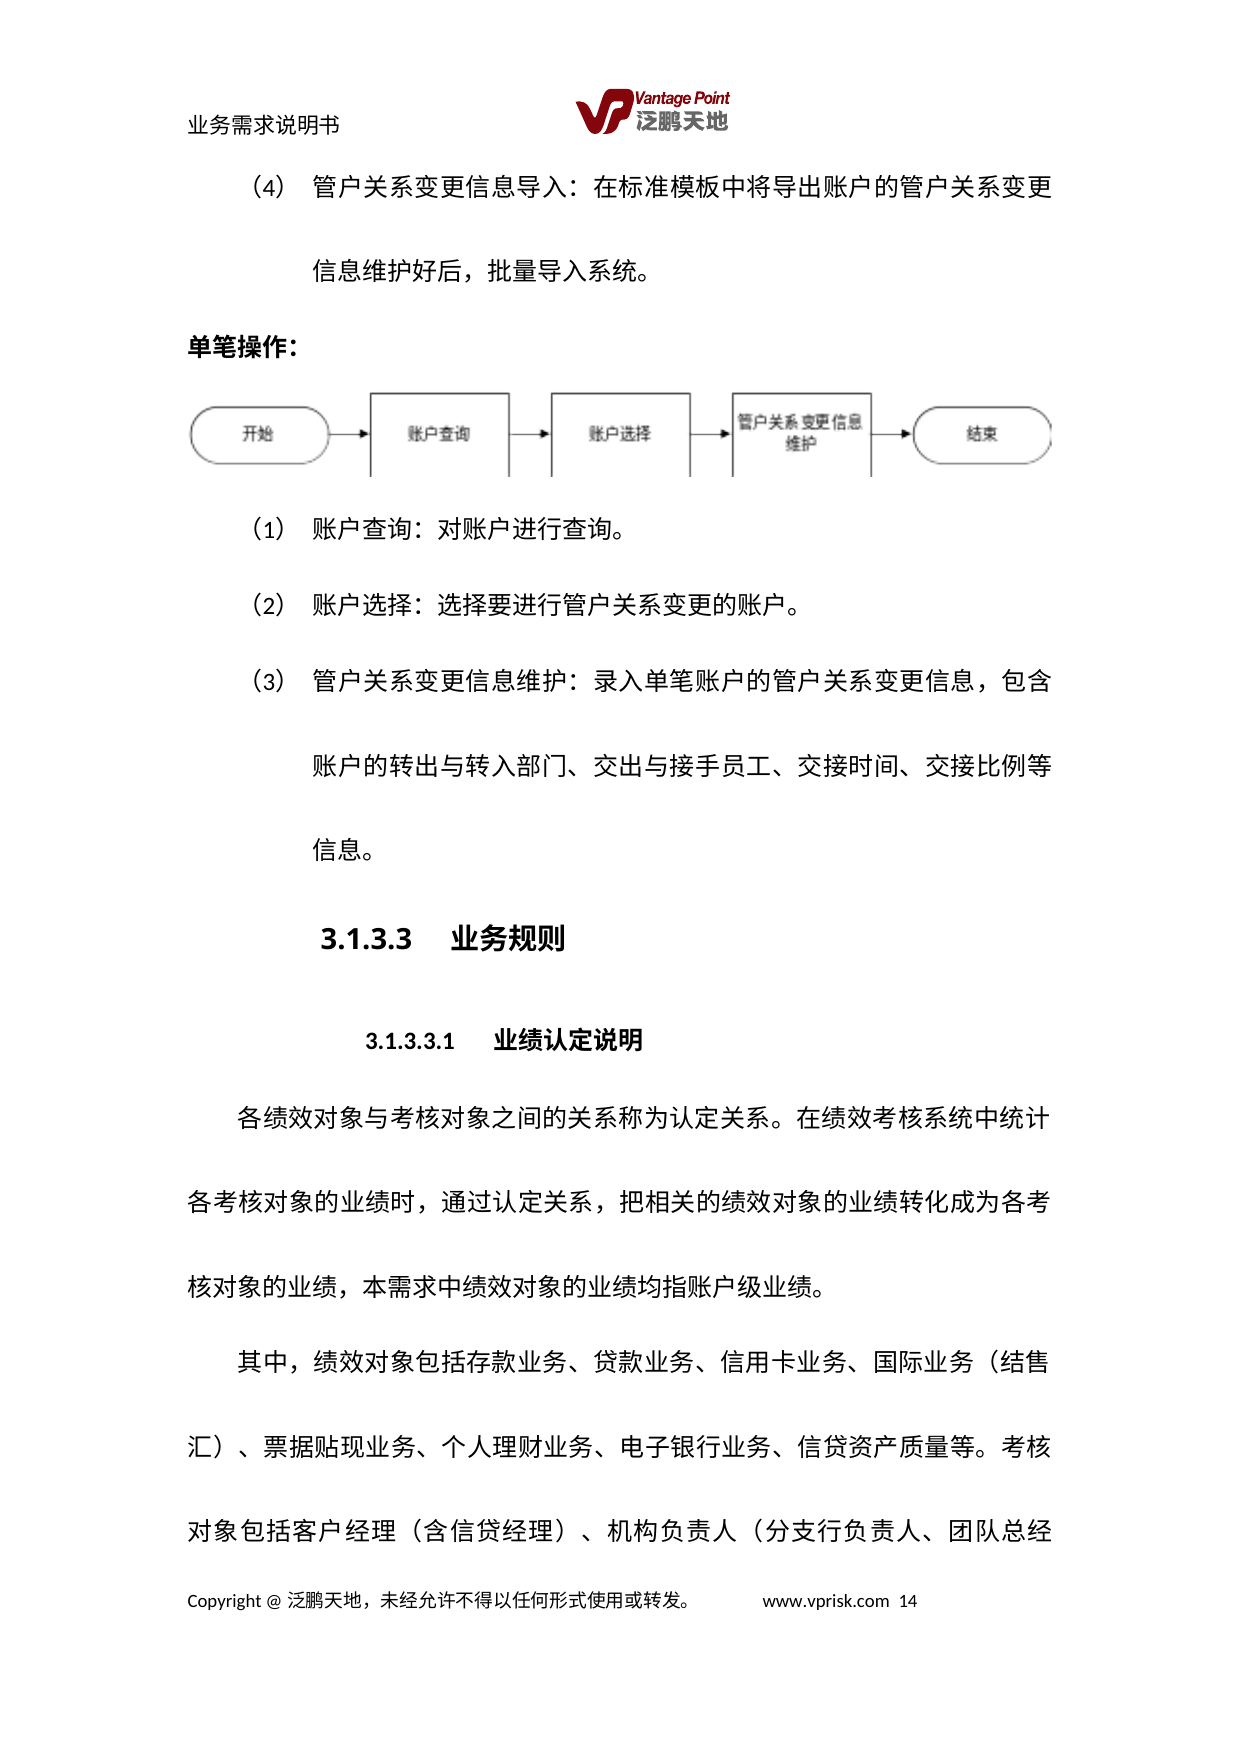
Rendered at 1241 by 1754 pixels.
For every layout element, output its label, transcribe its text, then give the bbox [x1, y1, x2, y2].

list 账户查询：对账户进行查询。 [237, 496, 1053, 561]
subtitle 业绩认定说明 [365, 1006, 1053, 1071]
subtitle 业务规则 [320, 904, 1053, 969]
list 管户关系变更信息维护：录入单笔账户的管户关系变更信息，包含账户的转出与转入部门、交出与接手员工、交接时间、交接比例等信息。 [237, 647, 1053, 881]
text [187, 1328, 1053, 1562]
list 管户关系变更信息导入：在标准模板中将导出账户的管户关系变更信息维护好后，批量导入系统。 [237, 153, 1053, 302]
text 单笔操作： [187, 313, 1053, 378]
list 账户选择：选择要进行管户关系变更的账户。 [237, 571, 1053, 636]
text 各绩效对象与考核对象之间的关系称为认定关系。在绩效考核系统中统计各考核对象的业绩时，通过认定关系，把相关的绩效对象的业绩转化成为各考核对象的业绩，本需求中绩效对象的业绩均指账户级业绩。 [187, 1084, 1053, 1318]
